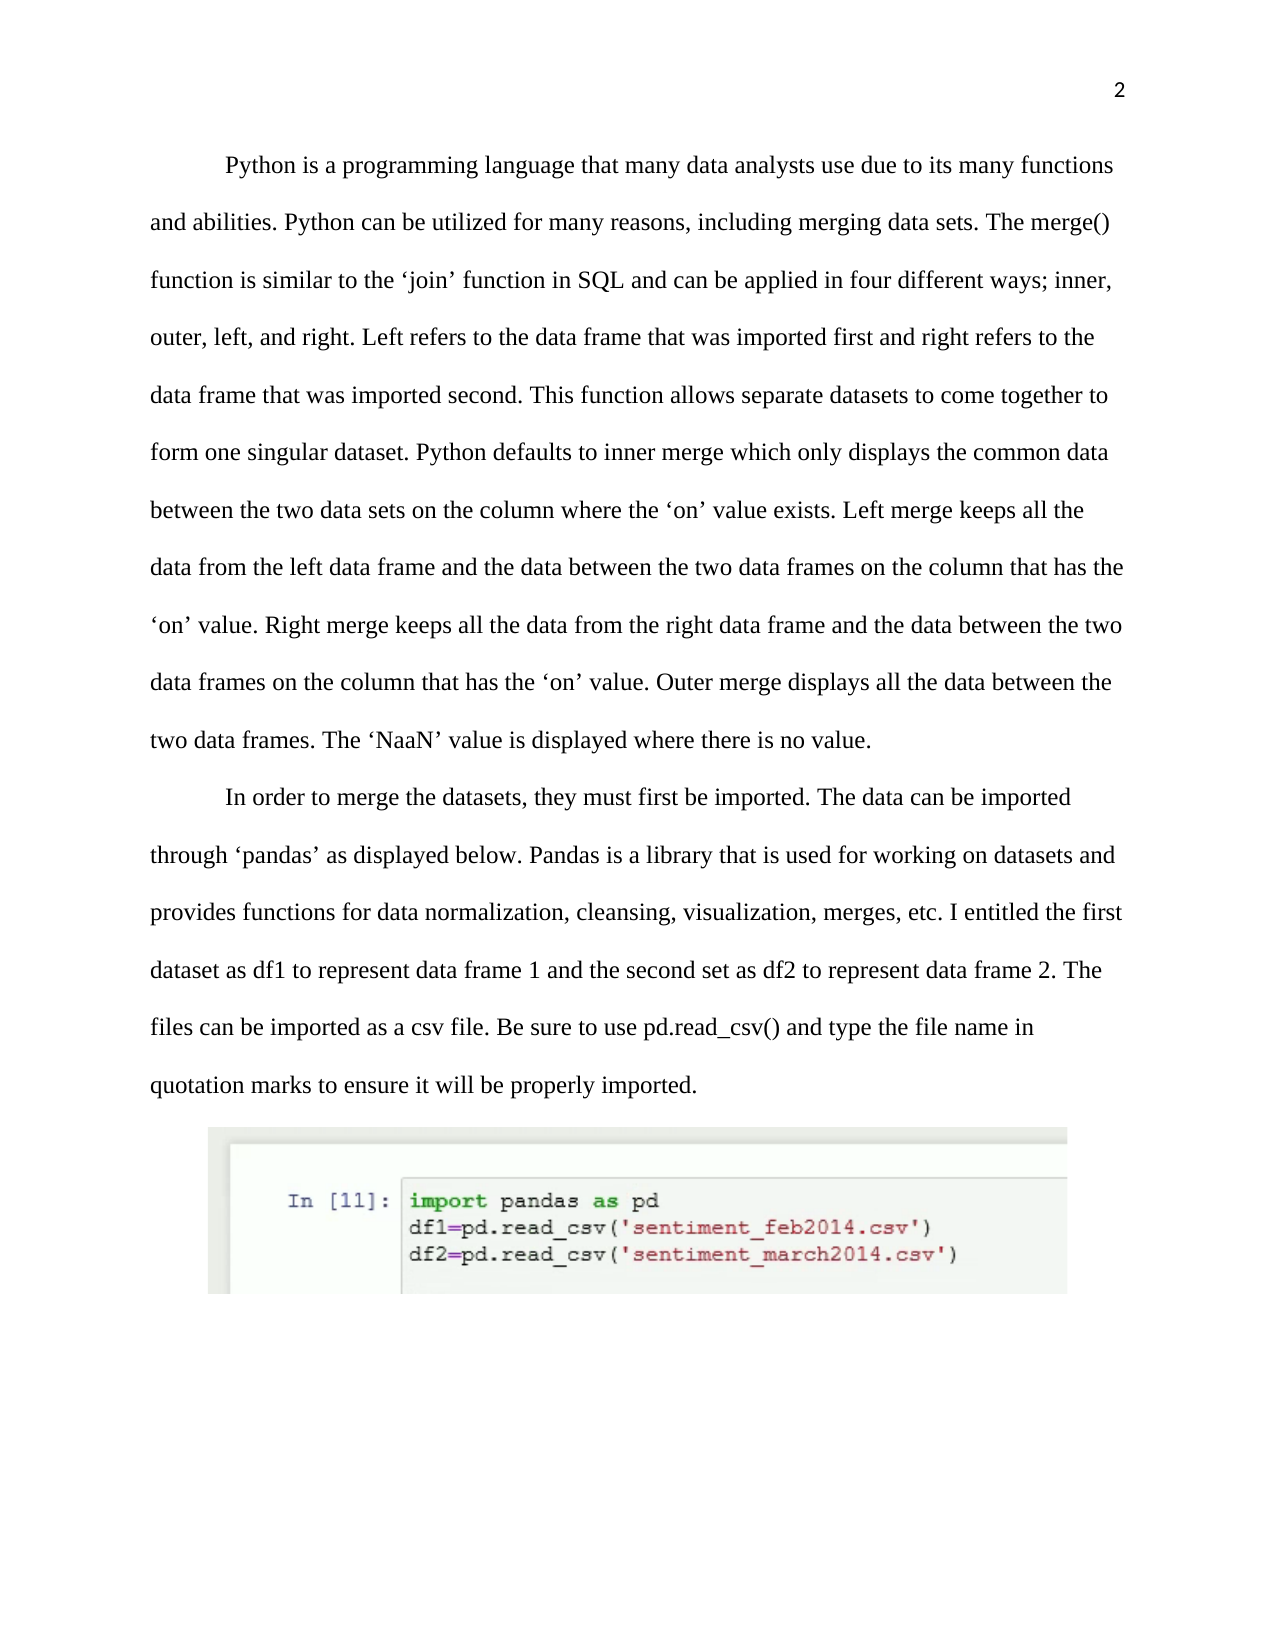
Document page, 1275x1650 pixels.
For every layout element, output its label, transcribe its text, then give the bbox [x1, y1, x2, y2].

text Python is a programming language that many data analysts use due to its many functions and abilities. Python can be utilized for many reasons, including merging data sets. The merge() function is similar to the ‘join’ function in SQL and can be applied in four different ways; inner, outer, left, and right. Left refers to the data frame that was imported first and right refers to the data frame that was imported second. This function allows separate datasets to come together to form one singular dataset. Python defaults to inner merge which only displays the common data between the two data sets on the column where the ‘on’ value exists. Left merge keeps all the data from the left data frame and the data between the two data frames on the column that has the ‘on’ value. Right merge keeps all the data from the right data frame and the data between the two data frames on the column that has the ‘on’ value. Outer merge displays all the data between the two data frames. The ‘NaaN’ value is displayed where there is no value. [150, 150, 1125, 754]
picture [207, 1127, 1068, 1294]
text In order to merge the datasets, they must first be imported. The data can be imported through ‘pandas’ as displayed below. Pandas is a library that is used for working on datasets and provides functions for data normalization, cleansing, visualization, merges, etc. I entitled the first dataset as df1 to represent data frame 1 and the second set as df2 to represent data frame 2. The files can be imported as a csv file. Be sure to use pd.read_csv() and type the file name in quotation marks to ensure it will be properly imported. [150, 782, 1125, 1099]
